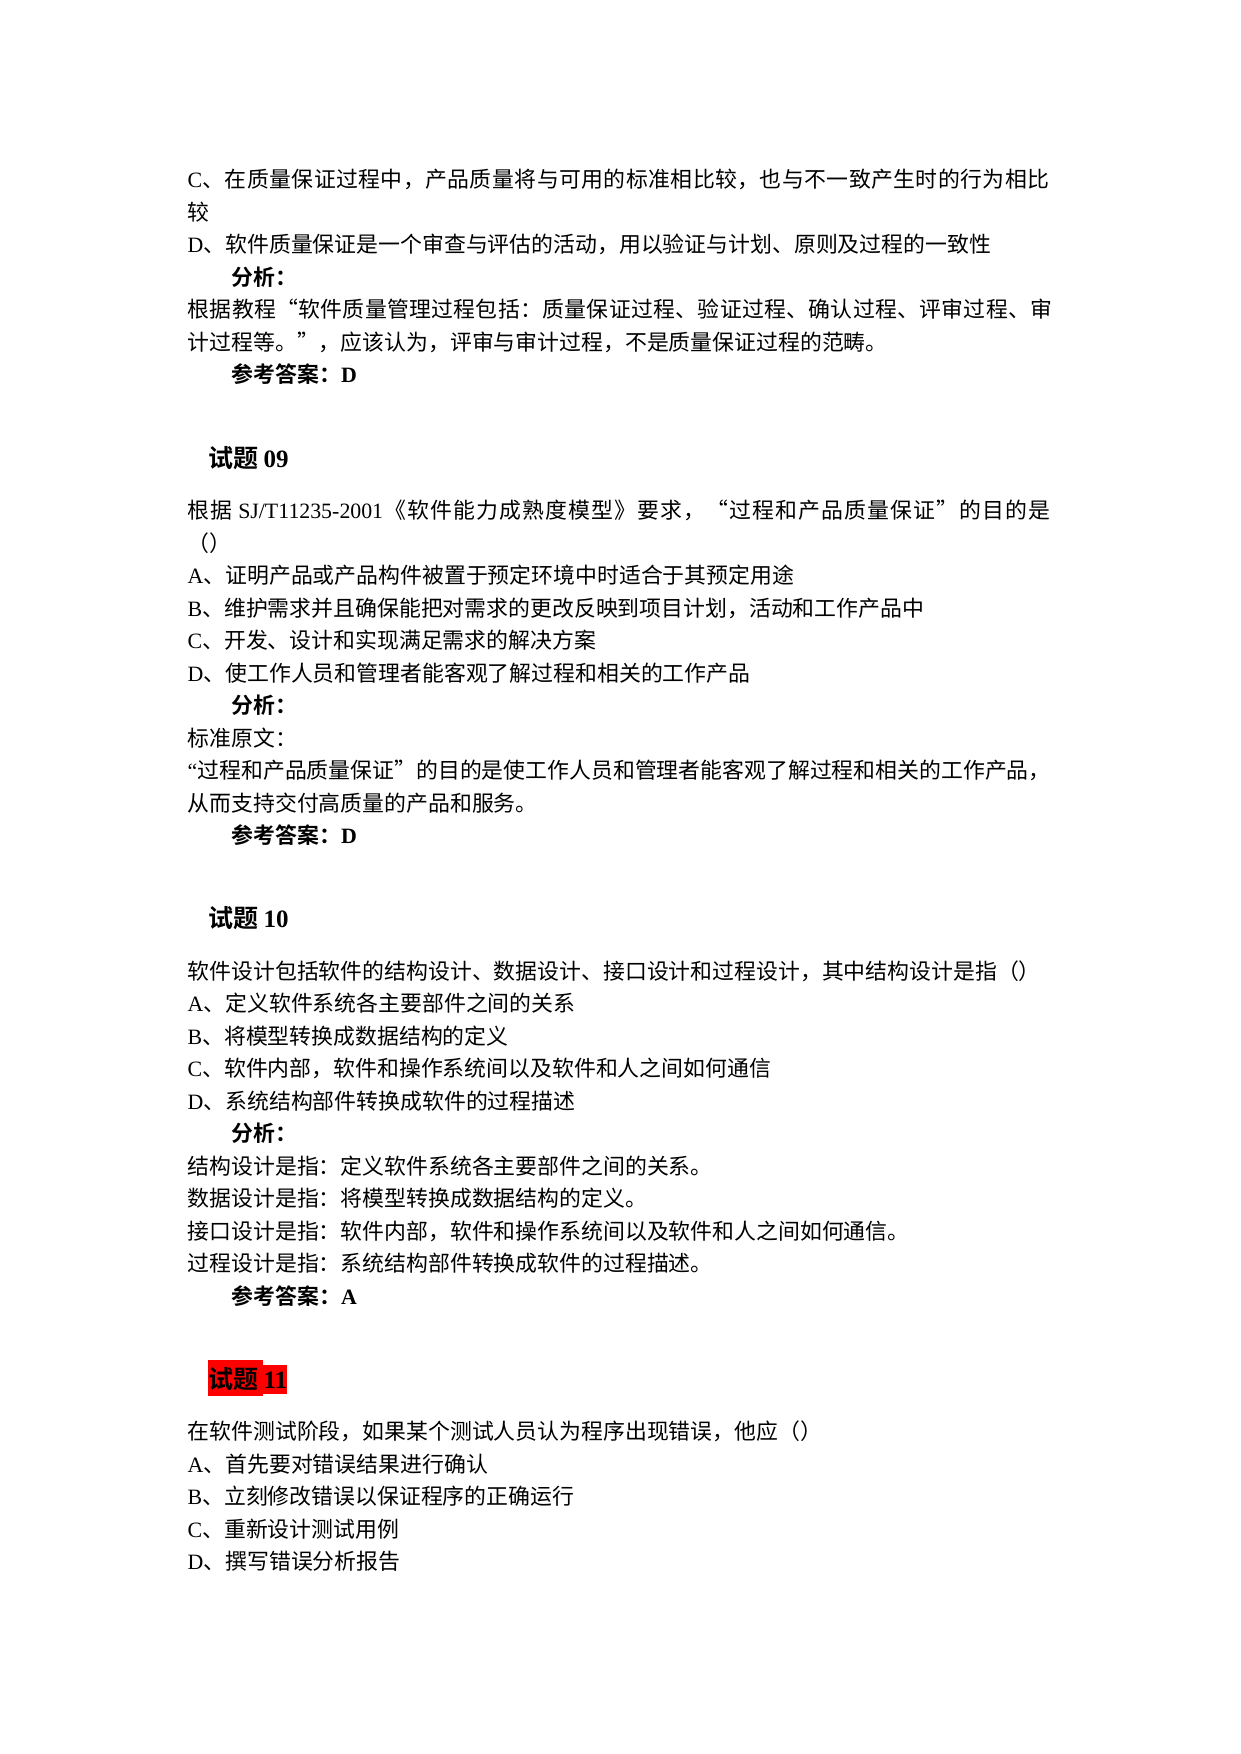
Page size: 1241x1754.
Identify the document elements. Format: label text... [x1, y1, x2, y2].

subtitle 试题09 [187, 438, 1053, 474]
text D、软件质量保证是一个审查与评估的活动，用以验证与计划、原则及过程的一致性 [187, 227, 1053, 259]
text C、在质量保证过程中，产品质量将与可用的标准相比较，也与不一致产生时的行为相比较 [187, 162, 1053, 227]
text 结构设计是指：定义软件系统各主要部件之间的关系。 [187, 1148, 1053, 1181]
text 数据设计是指：将模型转换成数据结构的定义。 [187, 1181, 1053, 1213]
text 参考答案：D [187, 357, 1053, 389]
text 接口设计是指：软件内部，软件和操作系统间以及软件和人之间如何通信。 [187, 1213, 1053, 1246]
text 在软件测试阶段，如果某个测试人员认为程序出现错误，他应（） [187, 1414, 1053, 1446]
text D、系统结构部件转换成软件的过程描述 [187, 1083, 1053, 1116]
text “过程和产品质量保证”的目的是使工作人员和管理者能客观了解过程和相关的工作产品，从而支持交付高质量的产品和服务。 [187, 753, 1053, 818]
text 根据SJ/T11235-2001《软件能力成熟度模型》要求，“过程和产品质量保证”的目的是（） [187, 493, 1053, 558]
text 分析： [187, 259, 1053, 292]
text B、维护需求并且确保能把对需求的更改反映到项目计划，活动和工作产品中 [187, 590, 1053, 623]
text D、撰写错误分析报告 [187, 1544, 1053, 1576]
text A、定义软件系统各主要部件之间的关系 [187, 986, 1053, 1018]
text 参考答案：A [187, 1278, 1053, 1311]
text B、立刻修改错误以保证程序的正确运行 [187, 1479, 1053, 1511]
text C、重新设计测试用例 [187, 1511, 1053, 1544]
subtitle 试题10 [187, 899, 1053, 935]
text C、软件内部，软件和操作系统间以及软件和人之间如何通信 [187, 1051, 1053, 1083]
text 过程设计是指：系统结构部件转换成软件的过程描述。 [187, 1246, 1053, 1278]
text 标准原文： [187, 720, 1053, 753]
text 分析： [187, 1116, 1053, 1148]
text 软件设计包括软件的结构设计、数据设计、接口设计和过程设计，其中结构设计是指（） [187, 953, 1053, 986]
subtitle 试题11 [187, 1359, 1053, 1396]
text B、将模型转换成数据结构的定义 [187, 1018, 1053, 1051]
text 分析： [187, 688, 1053, 720]
text 根据教程“软件质量管理过程包括：质量保证过程、验证过程、确认过程、评审过程、审计过程等。”，应该认为，评审与审计过程，不是质量保证过程的范畴。 [187, 292, 1053, 357]
text D、使工作人员和管理者能客观了解过程和相关的工作产品 [187, 655, 1053, 688]
text C、开发、设计和实现满足需求的解决方案 [187, 623, 1053, 655]
text A、首先要对错误结果进行确认 [187, 1446, 1053, 1479]
text 参考答案：D [187, 818, 1053, 850]
text A、证明产品或产品构件被置于预定环境中时适合于其预定用途 [187, 558, 1053, 590]
